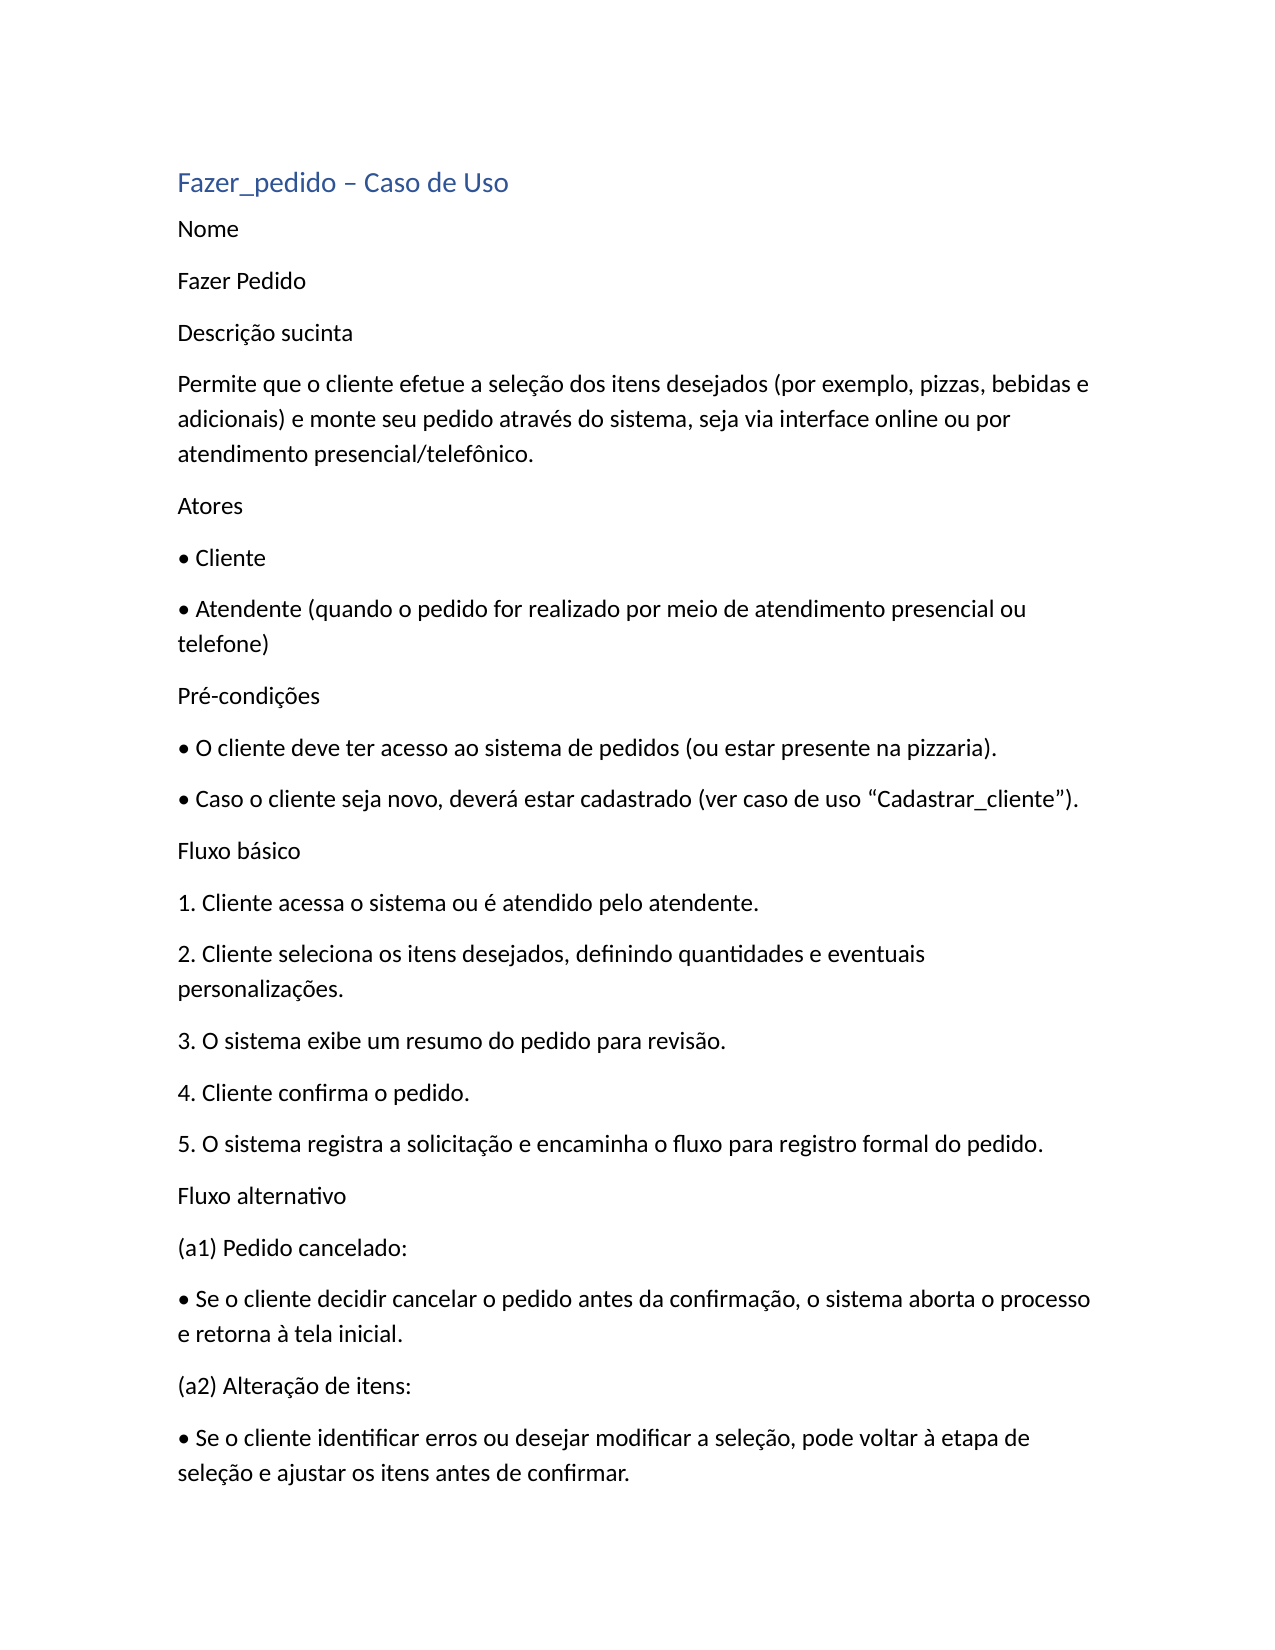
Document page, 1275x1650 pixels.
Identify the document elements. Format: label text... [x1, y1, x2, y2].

text Fazer Pedido [177, 265, 1098, 296]
text Fluxo básico [177, 835, 1098, 866]
text Pré-condições [177, 680, 1098, 711]
text • Se o cliente identificar erros ou desejar modificar a seleção, pode voltar à etapa de seleção e ajustar os itens antes de confirmar. [177, 1422, 1098, 1487]
text 3. O sistema exibe um resumo do pedido para revisão. [177, 1025, 1098, 1056]
text Descrição sucinta [177, 317, 1098, 347]
text 2. Cliente seleciona os itens desejados, definindo quantidades e eventuais personalizações. [177, 938, 1098, 1004]
text • Caso o cliente seja novo, deverá estar cadastrado (ver caso de uso “Cadastrar_cliente”). [177, 783, 1098, 814]
text 4. Cliente confirma o pedido. [177, 1077, 1098, 1107]
text (a1) Pedido cancelado: [177, 1232, 1098, 1262]
text • Se o cliente decidir cancelar o pedido antes da confirmação, o sistema aborta o processo e retorna à tela inicial. [177, 1283, 1098, 1349]
text Fluxo alternativo [177, 1180, 1098, 1211]
text Atores [177, 490, 1098, 521]
subtitle Fazer_pedido – Caso de Uso [177, 164, 1098, 200]
text • O cliente deve ter acesso ao sistema de pedidos (ou estar presente na pizzaria). [177, 732, 1098, 762]
text Nome [177, 213, 1098, 244]
text 1. Cliente acessa o sistema ou é atendido pelo atendente. [177, 887, 1098, 917]
text 5. O sistema registra a solicitação e encaminha o fluxo para registro formal do pedido. [177, 1128, 1098, 1159]
text Permite que o cliente efetue a seleção dos itens desejados (por exemplo, pizzas, bebidas e adicionais) e monte seu pedido através do sistema, seja via interface online ou por atendimento presencial/telefônico. [177, 368, 1098, 469]
text • Cliente [177, 542, 1098, 572]
text • Atendente (quando o pedido for realizado por meio de atendimento presencial ou telefone) [177, 593, 1098, 659]
text (a2) Alteração de itens: [177, 1370, 1098, 1401]
